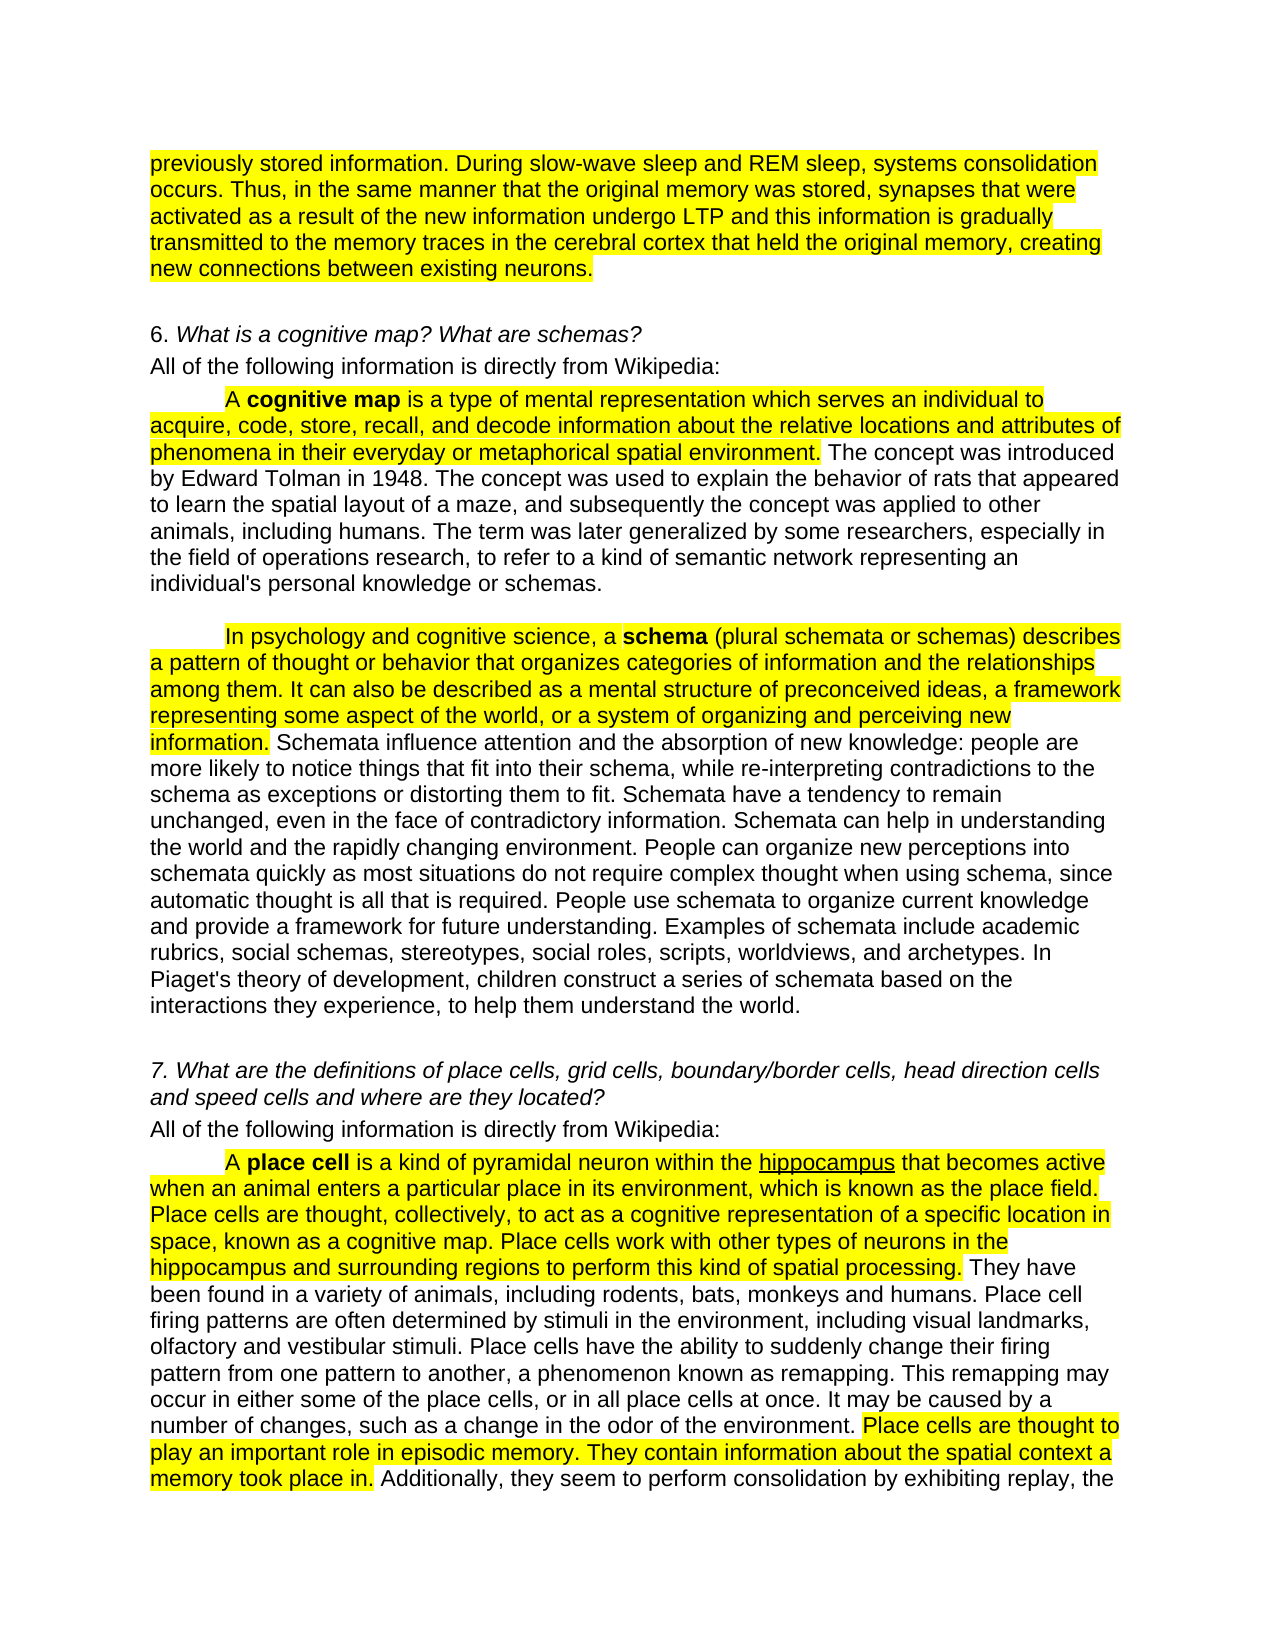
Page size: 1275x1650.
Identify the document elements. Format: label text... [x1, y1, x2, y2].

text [150, 1149, 1125, 1491]
text All of the following information is directly from Wikipedia: [150, 353, 1125, 379]
text 6. What is a cognitive map? What are schemas? [150, 321, 1125, 347]
text All of the following information is directly from Wikipedia: [150, 1116, 1125, 1142]
text 7. What are the definitions of place cells, grid cells, boundary/border cells, head direction cells and speed cells and where are they located? [150, 1057, 1125, 1110]
text In psychology and cognitive science, a schema (plural schemata or schemas) describes a pattern of thought or behavior that organizes categories of information and the relationships among them. It can also be described as a mental structure of preconceived ideas, a framework representing some aspect of the world, or a system of organizing and perceiving new information. Schemata influence attention and the absorption of new knowledge: people are more likely to notice things that fit into their schema, while re-interpreting contradictions to the schema as exceptions or distorting them to fit. Schemata have a tendency to remain unchanged, even in the face of contradictory information. Schemata can help in understanding the world and the rapidly changing environment. People can organize new perceptions into schemata quickly as most situations do not require complex thought when using schema, since automatic thought is all that is required. People use schemata to organize current knowledge and provide a framework for future understanding. Examples of schemata include academic rubrics, social schemas, stereotypes, social roles, scripts, worldviews, and archetypes. In Piaget's theory of development, children construct a series of schemata based on the interactions they experience, to help them understand the world. [150, 623, 1125, 1018]
text A cognitive map is a type of mental representation which serves an individual to acquire, code, store, recall, and decode information about the relative locations and attributes of phenomena in their everyday or metaphorical spatial environment. The concept was introduced by Edward Tolman in 1948. The concept was used to explain the behavior of rats that appeared to learn the spatial layout of a maze, and subsequently the concept was applied to other animals, including humans. The term was later generalized by some researchers, especially in the field of operations research, to refer to a kind of semantic network representing an individual's personal knowledge or schemas. [150, 386, 1125, 597]
